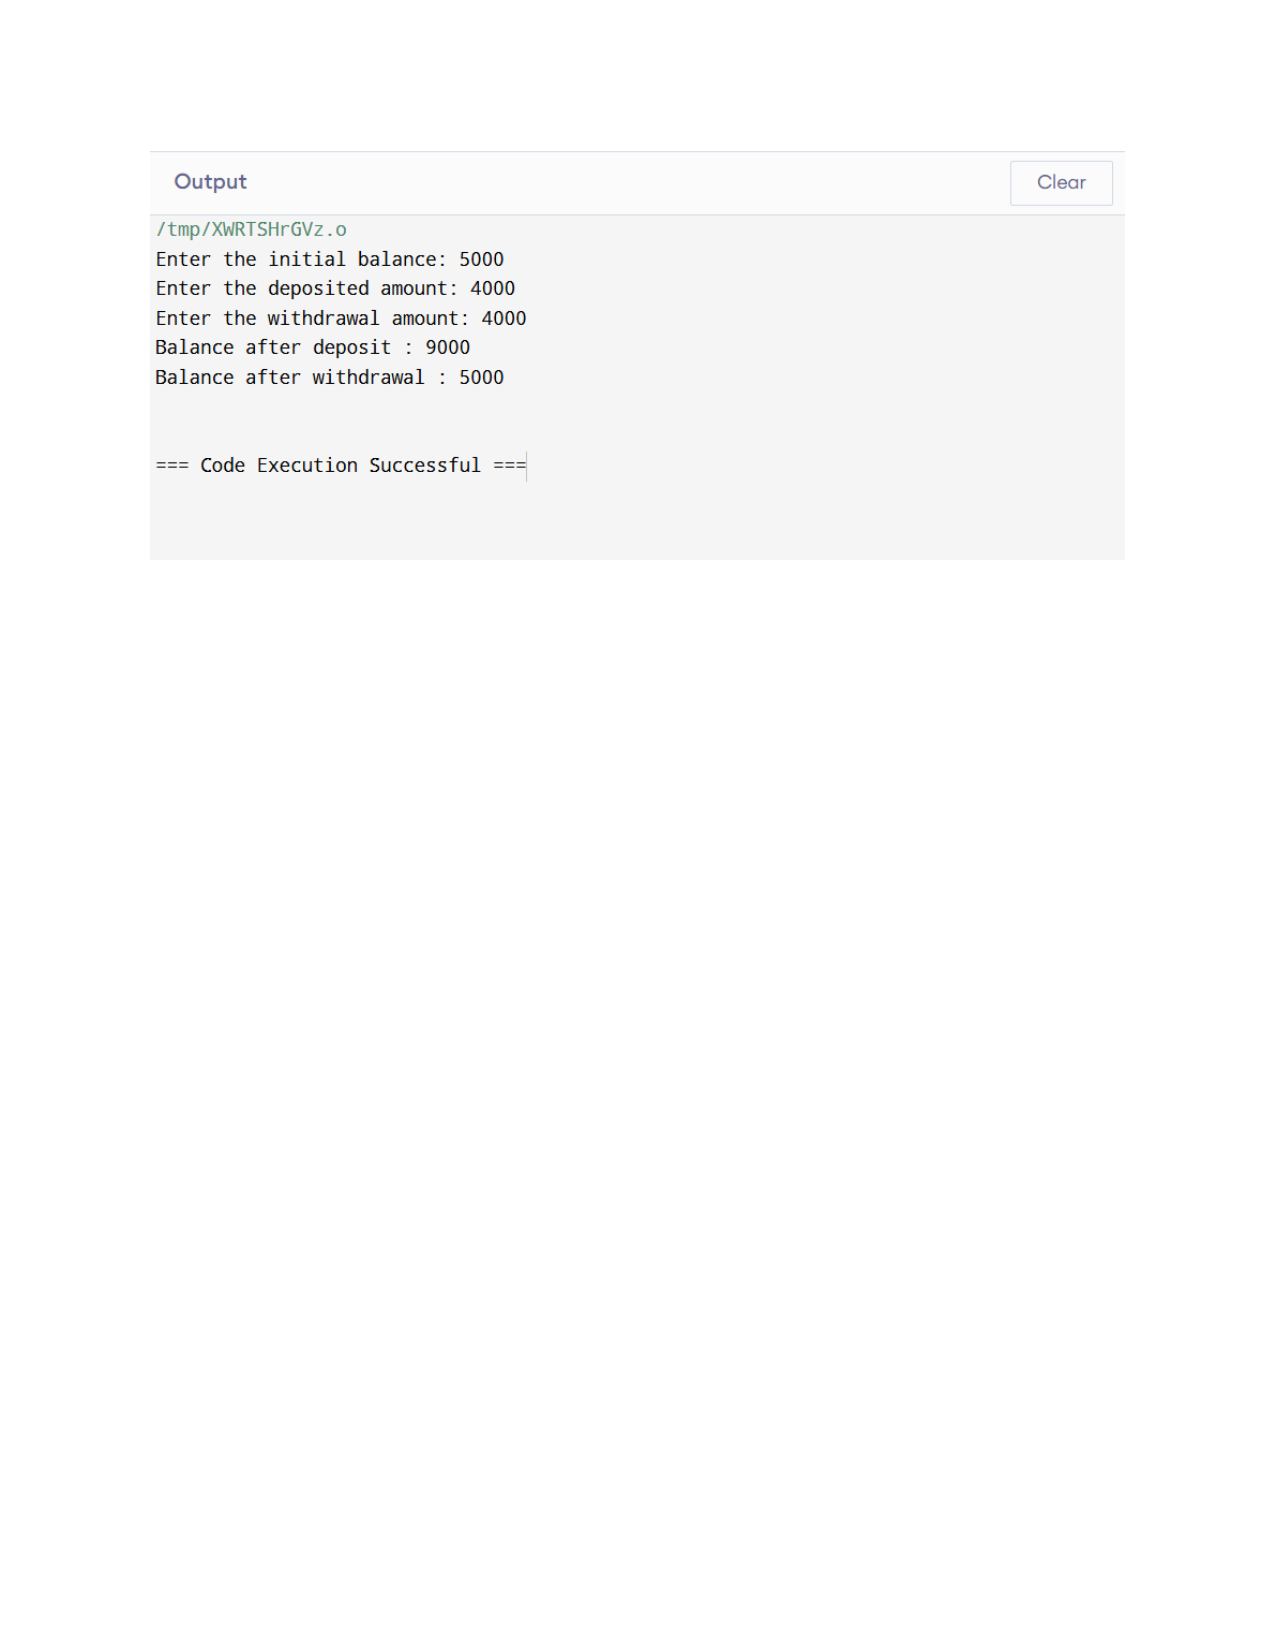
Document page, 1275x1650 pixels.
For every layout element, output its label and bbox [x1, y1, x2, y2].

picture [150, 150, 1125, 560]
